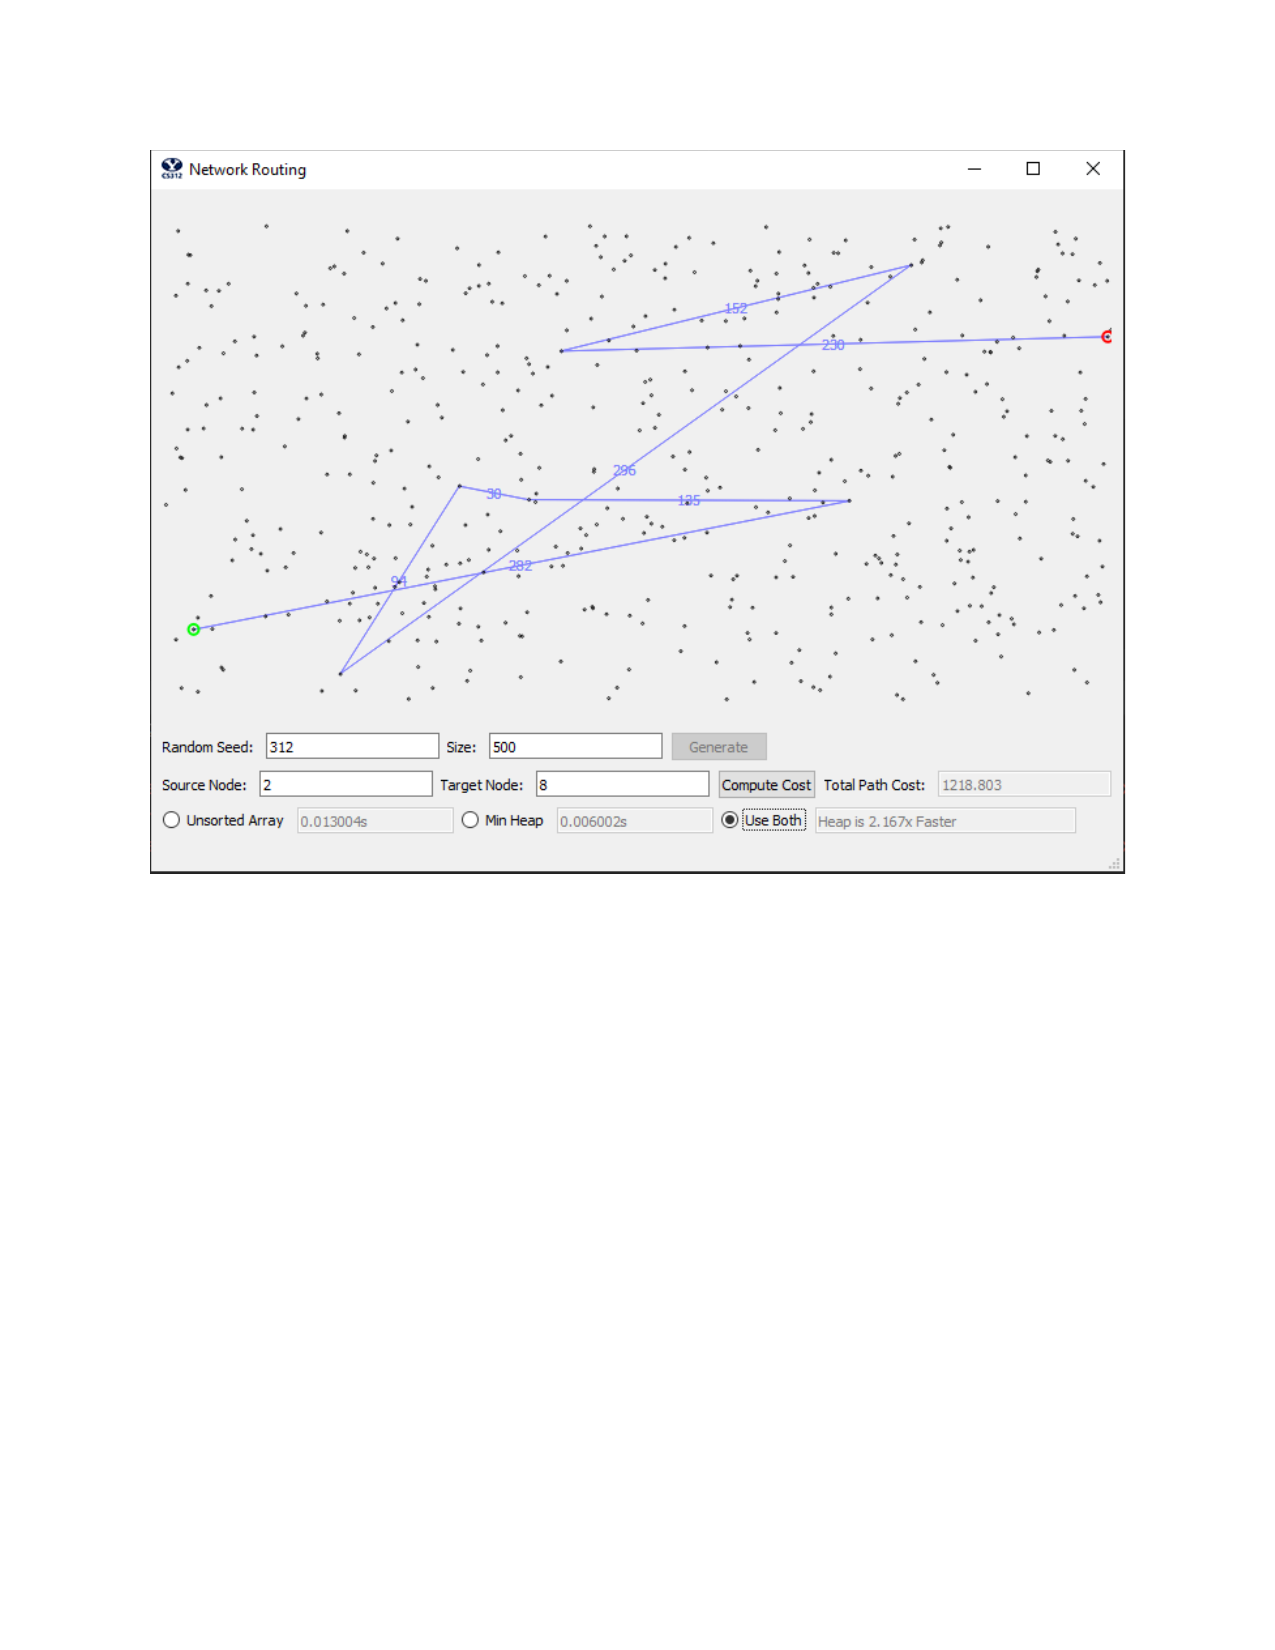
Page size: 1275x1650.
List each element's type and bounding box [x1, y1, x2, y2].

picture [150, 150, 1125, 874]
